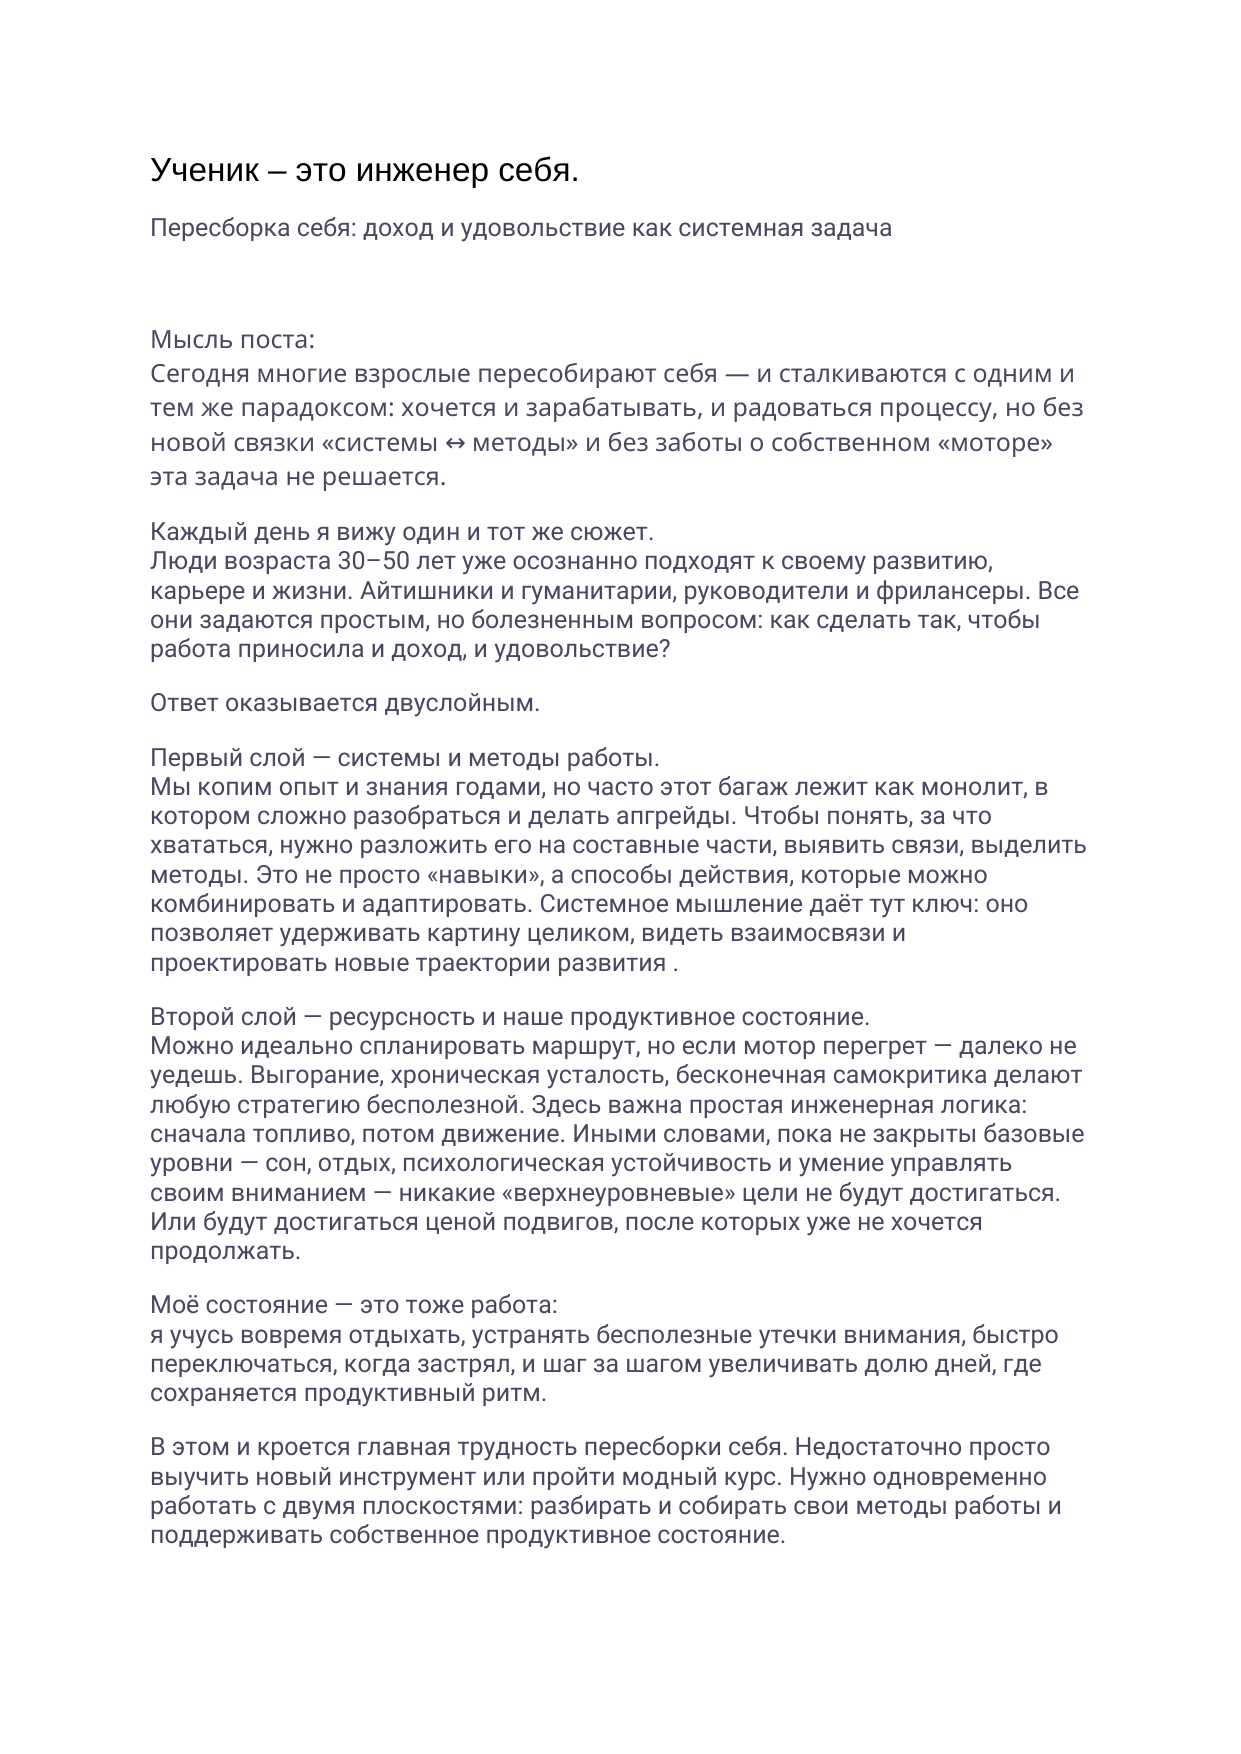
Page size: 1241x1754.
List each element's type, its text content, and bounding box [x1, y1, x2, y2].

subtitle В этом и кроется главная трудность пересборки себя. Недостаточно просто выучить новый инструмент или пройти модный курс. Нужно одновременно работать с двумя плоскостями: разбирать и собирать свои методы работы и поддерживать собственное продуктивное состояние. [150, 1433, 1090, 1550]
subtitle Ученик – это инженер себя. [150, 150, 1090, 188]
subtitle Второй слой — ресурсность и наше продуктивное состояние. Можно идеально спланировать маршрут, но если мотор перегрет — далеко не уедешь. Выгорание, хроническая усталость, бесконечная самокритика делают любую стратегию бесполезной. Здесь важна простая инженерная логика: сначала топливо, потом движение. Иными словами, пока не закрыты базовые уровни — сон, отдых, психологическая устойчивость и умение управлять своим вниманием — никакие «верхнеуровневые» цели не будут достигаться. Или будут достигаться ценой подвигов, после которых уже не хочется продолжать. [150, 1002, 1090, 1266]
subtitle Первый слой — системы и методы работы. Мы копим опыт и знания годами, но часто этот багаж лежит как монолит, в котором сложно разобраться и делать апгрейды. Чтобы понять, за что хвататься, нужно разложить его на составные части, выявить связи, выделить методы. Это не просто «навыки», а способы действия, которые можно комбинировать и адаптировать. Системное мышление даёт тут ключ: оно позволяет удерживать картину целиком, видеть взаимосвязи и проектировать новые траектории развития . [150, 743, 1090, 977]
subtitle Каждый день я вижу один и тот же сюжет. Люди возраста 30–50 лет уже осознанно подходят к своему развитию, карьере и жизни. Айтишники и гуманитарии, руководители и фрилансеры. Все они задаются простым, но болезненным вопросом: как сделать так, чтобы работа приносила и доход, и удовольствие? [150, 517, 1090, 664]
subtitle Пересборка себя: доход и удовольствие как системная задача [150, 213, 1090, 243]
subtitle Ответ оказывается двуслойным. [150, 689, 1090, 718]
subtitle Мысль поста: Сегодня многие взрослые пересобирают себя — и сталкиваются с одним и тем же парадоксом: хочется и зарабатывать, и радоваться процессу, но без новой связки «системы ↔ методы» и без заботы о собственном «моторе» эта задача не решается. [150, 322, 1090, 492]
subtitle Моё состояние — это тоже работа: я учусь вовремя отдыхать, устранять бесполезные утечки внимания, быстро переключаться, когда застрял, и шаг за шагом увеличивать долю дней, где сохраняется продуктивный ритм. [150, 1291, 1090, 1408]
